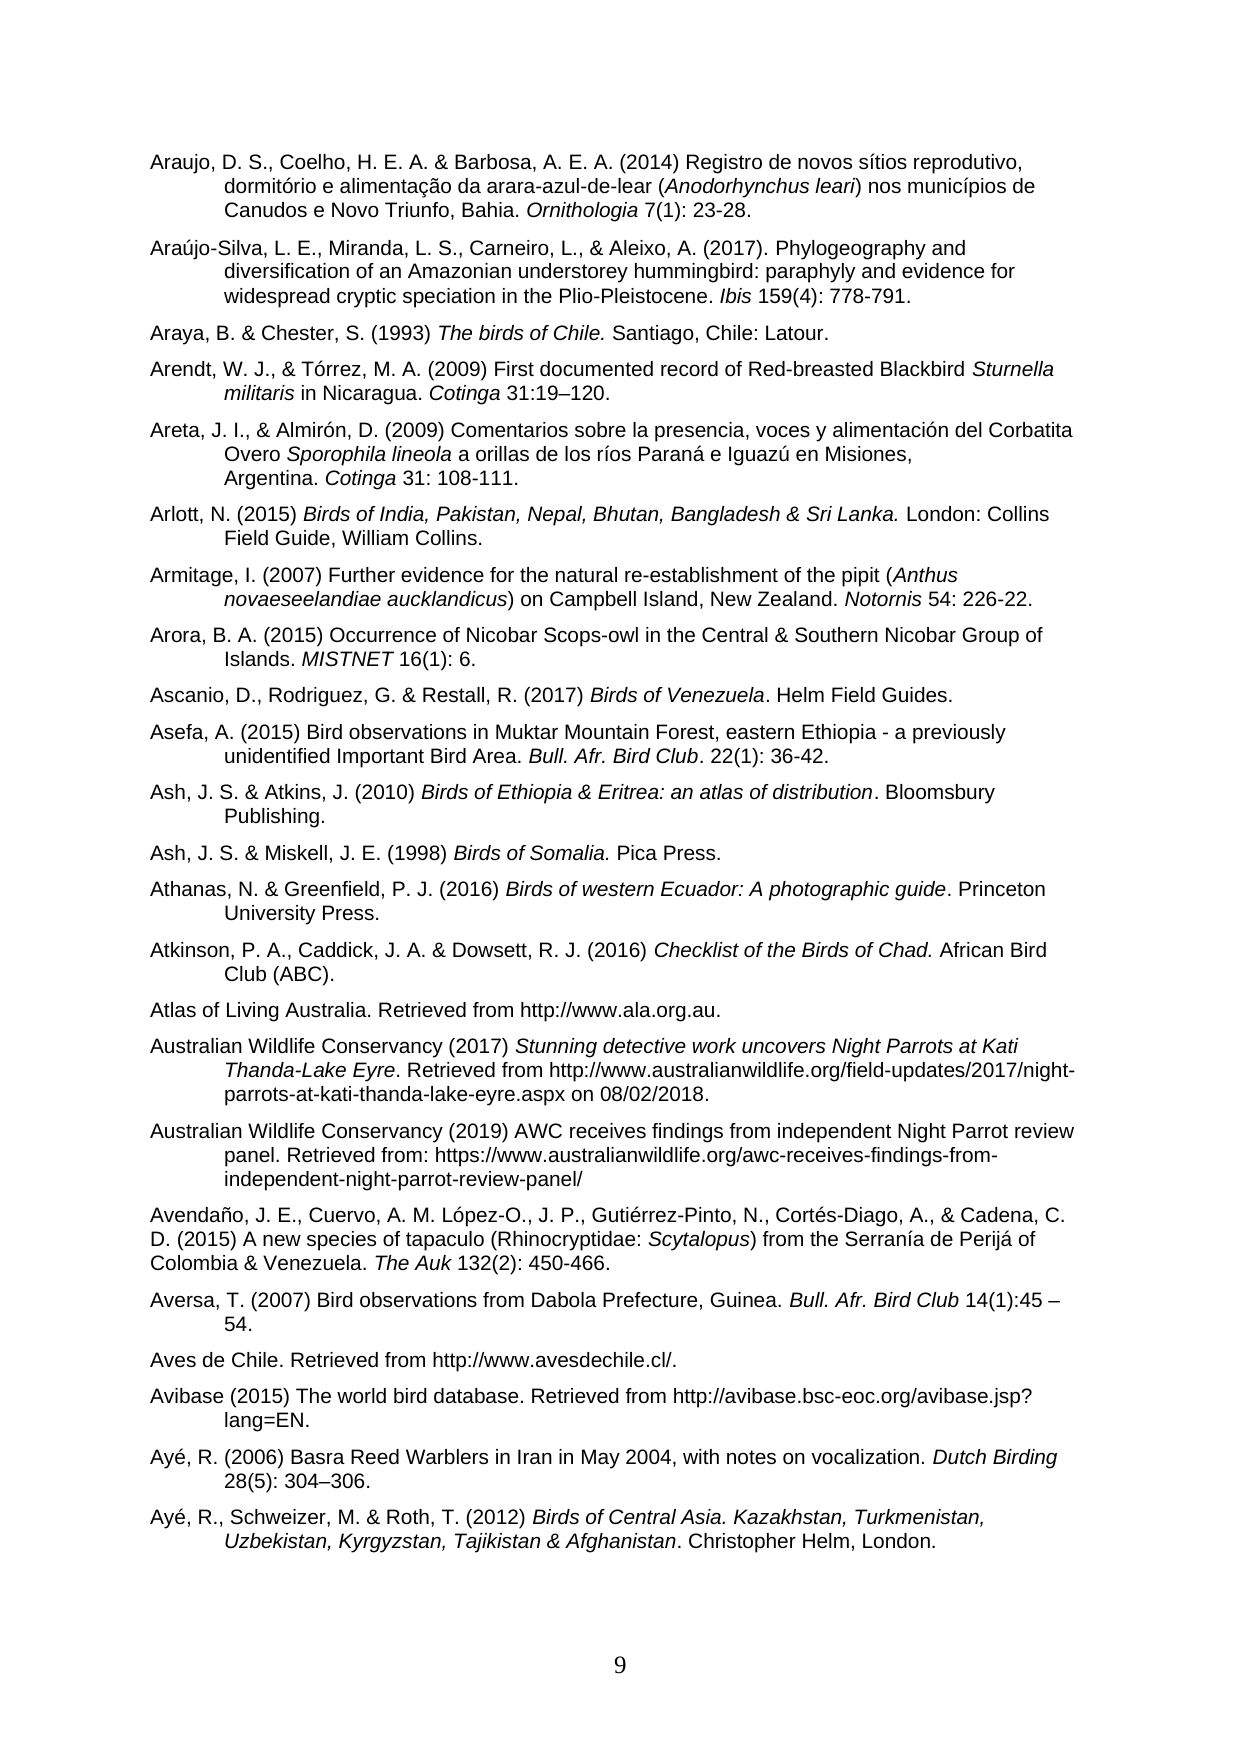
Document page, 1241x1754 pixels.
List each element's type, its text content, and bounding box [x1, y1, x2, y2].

text Arendt, W. J., & Tórrez, M. A. (2009) First documented record of Red-breasted Blackbird Sturnella militaris in Nicaragua. Cotinga 31:19–120. [150, 357, 1090, 405]
text Armitage, I. (2007) Further evidence for the natural re-establishment of the pipit (Anthus novaeseelandiae aucklandicus) on Campbell Island, New Zealand. Notornis 54: 226-22. [150, 562, 1090, 610]
text Atkinson, P. A., Caddick, J. A. & Dowsett, R. J. (2016) Checklist of the Birds of Chad. African Bird Club (ABC). [150, 937, 1090, 985]
text Ash, J. S. & Atkins, J. (2010) Birds of Ethiopia & Eritrea: an atlas of distribution. Bloomsbury Publishing. [150, 780, 1090, 828]
text Ash, J. S. & Miskell, J. E. (1998) Birds of Somalia. Pica Press. [150, 841, 1090, 864]
text Atlas of Living Australia. Retrieved from http://www.ala.org.au. [150, 998, 1090, 1022]
text Araujo, D. S., Coelho, H. E. A. & Barbosa, A. E. A. (2014) Registro de novos sítios reprodutivo, dormitório e alimentação da arara-azul-de-lear (Anodorhynchus leari) nos municípios de Canudos e Novo Triunfo, Bahia. Ornithologia 7(1): 23-28. [150, 150, 1090, 222]
text Araya, B. & Chester, S. (1993) The birds of Chile. Santiago, Chile: Latour. [150, 321, 1090, 345]
text Araújo‐Silva, L. E., Miranda, L. S., Carneiro, L., & Aleixo, A. (2017). Phylogeography and diversification of an Amazonian understorey hummingbird: paraphyly and evidence for widespread cryptic speciation in the Plio‐Pleistocene. Ibis 159(4): 778-791. [150, 234, 1090, 308]
text Aves de Chile. Retrieved from http://www.avesdechile.cl/. [150, 1348, 1090, 1372]
text Ayé, R. (2006) Basra Reed Warblers in Iran in May 2004, with notes on vocalization. Dutch Birding 28(5): 304–306. [150, 1445, 1090, 1493]
text Arora, B. A. (2015) Occurrence of Nicobar Scops-owl in the Central & Southern Nicobar Group of Islands. MISTNET 16(1): 6. [150, 623, 1090, 671]
text Areta, J. I., & Almirón, D. (2009) Comentarios sobre la presencia, voces y alimentación del Corbatita Overo Sporophila lineola a orillas de los ríos Paraná e Iguazú en Misiones, Argentina. Cotinga 31: 108-111. [150, 418, 1090, 489]
text Avendaño, J. E., Cuervo, A. M. López-O., J. P., Gutiérrez-Pinto, N., Cortés-Diago, A., & Cadena, C. D. (2015) A new species of tapaculo (Rhinocryptidae: Scytalopus) from the Serranía de Perijá of Colombia & Venezuela. The Auk 132(2): 450-466. [150, 1203, 1090, 1275]
text Asefa, A. (2015) Bird observations in Muktar Mountain Forest, eastern Ethiopia - a previously unidentified Important Bird Area. Bull. Afr. Bird Club. 22(1): 36-42. [150, 720, 1090, 768]
text Ascanio, D., Rodriguez, G. & Restall, R. (2017) Birds of Venezuela. Helm Field Guides. [150, 683, 1090, 707]
text Arlott, N. (2015) Birds of India, Pakistan, Nepal, Bhutan, Bangladesh & Sri Lanka. London: Collins Field Guide, William Collins. [150, 502, 1090, 550]
text Ayé, R., Schweizer, M. & Roth, T. (2012) Birds of Central Asia. Kazakhstan, Turkmenistan, Uzbekistan, Kyrgyzstan, Tajikistan & Afghanistan. Christopher Helm, London. [150, 1505, 1090, 1553]
text Australian Wildlife Conservancy (2019) AWC receives findings from independent Night Parrot review panel. Retrieved from: https://www.australianwildlife.org/awc-receives-findings-from-independent-night-parrot-review-panel/ [150, 1119, 1090, 1191]
text Avibase (2015) The world bird database. Retrieved from http://avibase.bsc-eoc.org/avibase.jsp?lang=EN. [150, 1384, 1090, 1432]
text Australian Wildlife Conservancy (2017) Stunning detective work uncovers Night Parrots at Kati Thanda-Lake Eyre. Retrieved from http://www.australianwildlife.org/field-updates/2017/night-parrots-at-kati-thanda-lake-eyre.aspx on 08/02/2018. [150, 1034, 1090, 1106]
text Aversa, T. (2007) Bird observations from Dabola Prefecture, Guinea. Bull. Afr. Bird Club 14(1):45 – 54. [150, 1287, 1090, 1335]
text Athanas, N. & Greenfield, P. J. (2016) Birds of western Ecuador: A photographic guide. Princeton University Press. [150, 877, 1090, 925]
